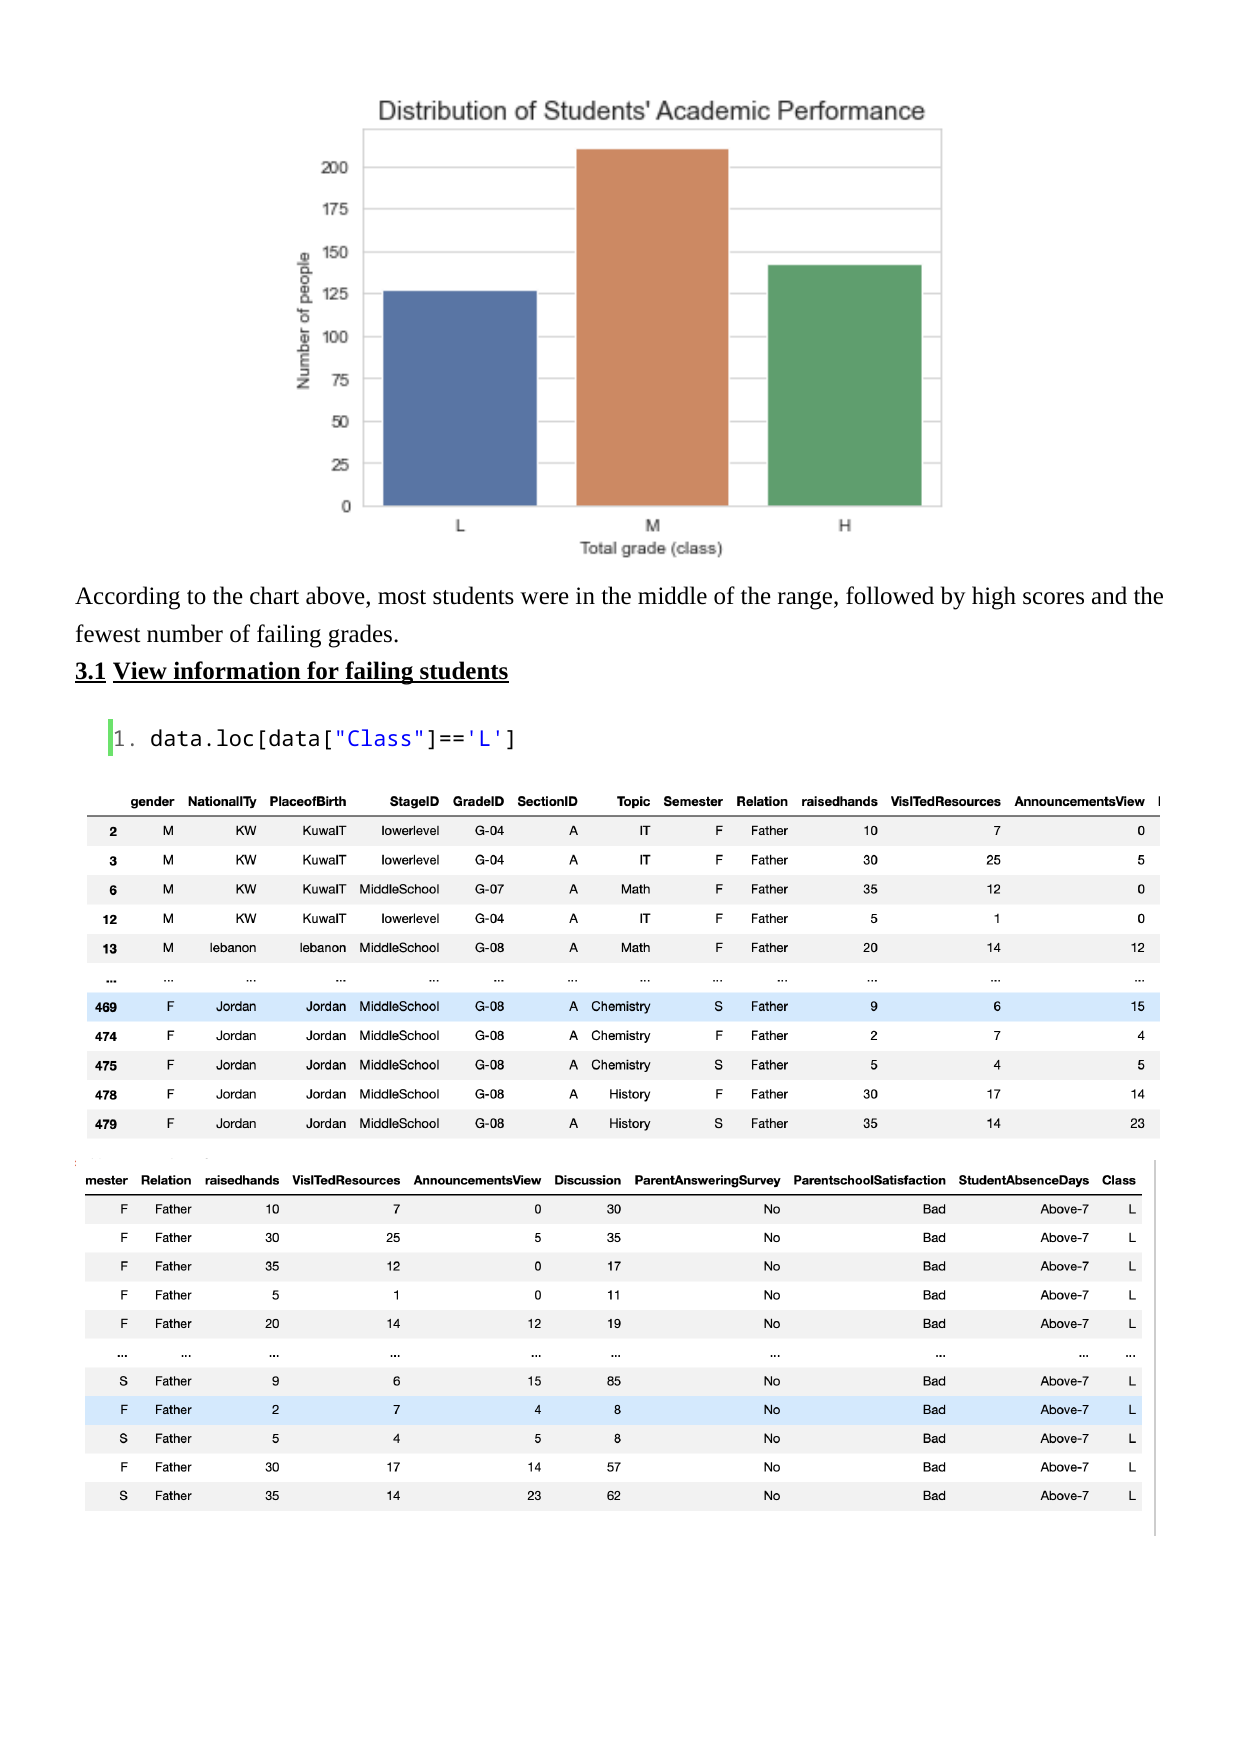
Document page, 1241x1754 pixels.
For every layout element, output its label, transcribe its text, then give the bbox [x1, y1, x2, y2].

list data.loc[data["Class"]=='L'] [113, 719, 1165, 756]
text According to the chart above, most students were in the middle of the range, followed by high scores and the fewest number of failing grades. [75, 577, 1165, 652]
text 3.1 View information for failing students [75, 652, 1165, 689]
picture [287, 89, 953, 568]
picture [75, 785, 1166, 1159]
picture [75, 1160, 1166, 1536]
